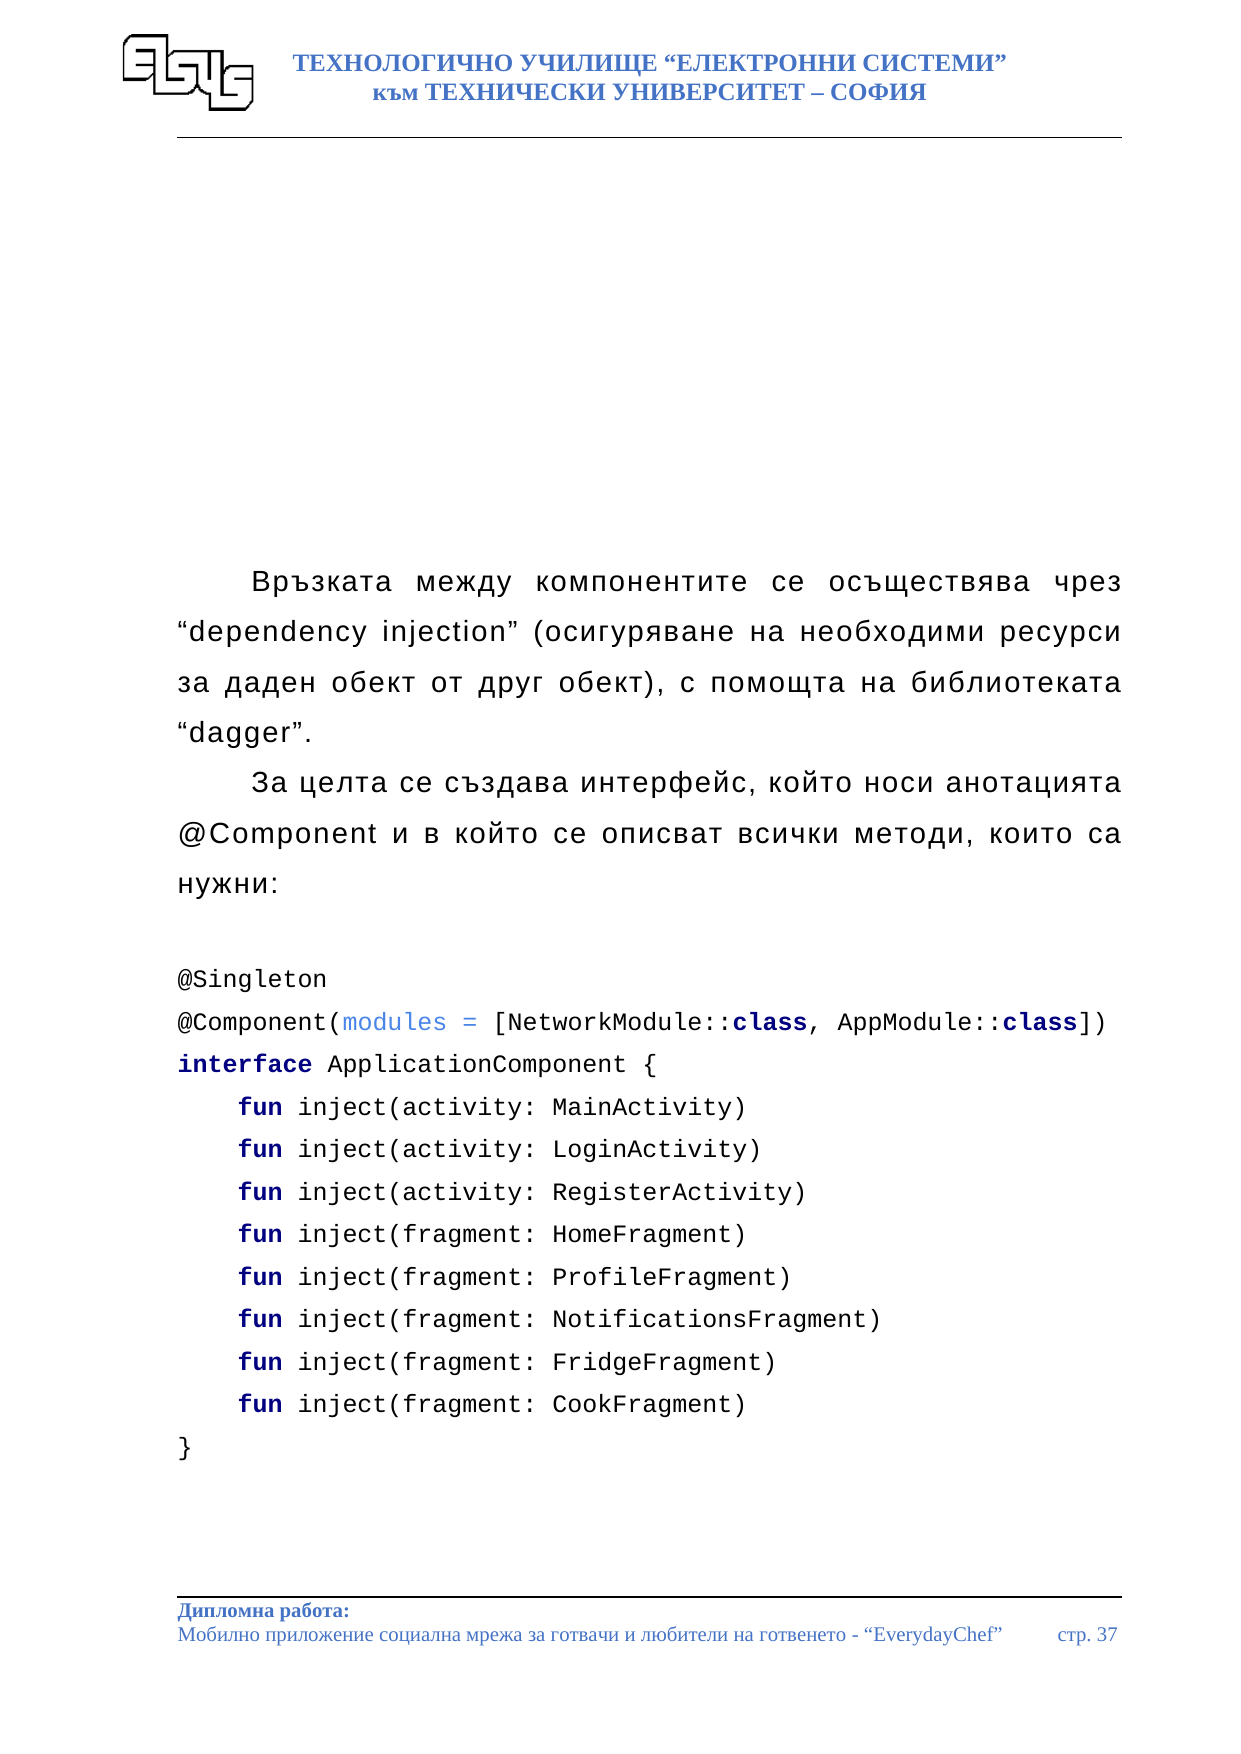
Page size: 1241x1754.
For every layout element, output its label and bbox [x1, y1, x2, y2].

picture [122, 34, 254, 111]
